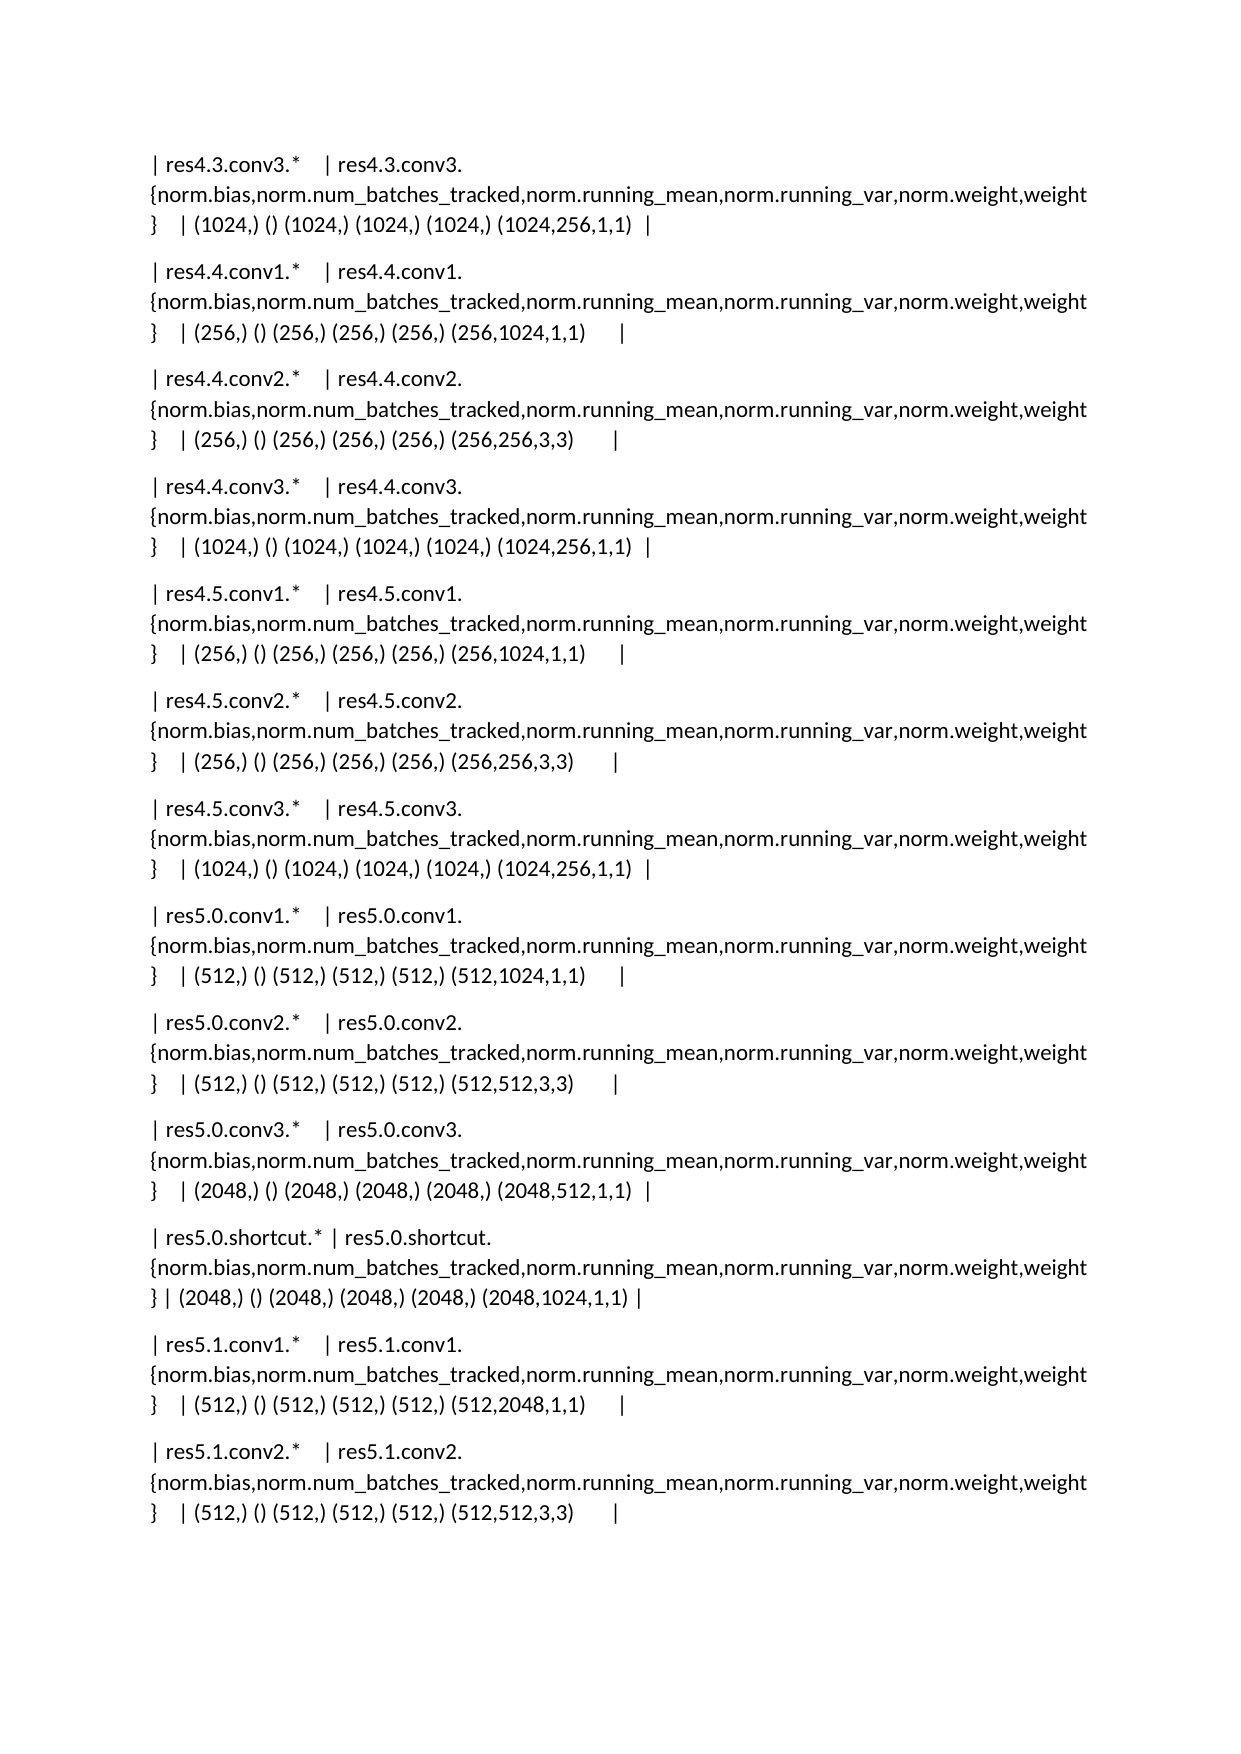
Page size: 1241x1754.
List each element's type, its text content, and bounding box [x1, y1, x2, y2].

text | res5.1.conv2.* | res5.1.conv2.{norm.bias,norm.num_batches_tracked,norm.running_mean,norm.running_var,norm.weight,weight} | (512,) () (512,) (512,) (512,) (512,512,3,3) | [150, 1437, 1090, 1526]
text | res4.4.conv3.* | res4.4.conv3.{norm.bias,norm.num_batches_tracked,norm.running_mean,norm.running_var,norm.weight,weight} | (1024,) () (1024,) (1024,) (1024,) (1024,256,1,1) | [150, 472, 1090, 560]
text | res4.3.conv3.* | res4.3.conv3.{norm.bias,norm.num_batches_tracked,norm.running_mean,norm.running_var,norm.weight,weight} | (1024,) () (1024,) (1024,) (1024,) (1024,256,1,1) | [150, 150, 1090, 238]
text | res5.0.conv1.* | res5.0.conv1.{norm.bias,norm.num_batches_tracked,norm.running_mean,norm.running_var,norm.weight,weight} | (512,) () (512,) (512,) (512,) (512,1024,1,1) | [150, 901, 1090, 989]
text | res4.4.conv2.* | res4.4.conv2.{norm.bias,norm.num_batches_tracked,norm.running_mean,norm.running_var,norm.weight,weight} | (256,) () (256,) (256,) (256,) (256,256,3,3) | [150, 364, 1090, 453]
text | res4.5.conv3.* | res4.5.conv3.{norm.bias,norm.num_batches_tracked,norm.running_mean,norm.running_var,norm.weight,weight} | (1024,) () (1024,) (1024,) (1024,) (1024,256,1,1) | [150, 794, 1090, 882]
text | res4.5.conv2.* | res4.5.conv2.{norm.bias,norm.num_batches_tracked,norm.running_mean,norm.running_var,norm.weight,weight} | (256,) () (256,) (256,) (256,) (256,256,3,3) | [150, 686, 1090, 775]
text | res4.5.conv1.* | res4.5.conv1.{norm.bias,norm.num_batches_tracked,norm.running_mean,norm.running_var,norm.weight,weight} | (256,) () (256,) (256,) (256,) (256,1024,1,1) | [150, 579, 1090, 668]
text | res5.1.conv1.* | res5.1.conv1.{norm.bias,norm.num_batches_tracked,norm.running_mean,norm.running_var,norm.weight,weight} | (512,) () (512,) (512,) (512,) (512,2048,1,1) | [150, 1330, 1090, 1419]
text | res4.4.conv1.* | res4.4.conv1.{norm.bias,norm.num_batches_tracked,norm.running_mean,norm.running_var,norm.weight,weight} | (256,) () (256,) (256,) (256,) (256,1024,1,1) | [150, 257, 1090, 346]
text | res5.0.conv3.* | res5.0.conv3.{norm.bias,norm.num_batches_tracked,norm.running_mean,norm.running_var,norm.weight,weight} | (2048,) () (2048,) (2048,) (2048,) (2048,512,1,1) | [150, 1116, 1090, 1204]
text | res5.0.conv2.* | res5.0.conv2.{norm.bias,norm.num_batches_tracked,norm.running_mean,norm.running_var,norm.weight,weight} | (512,) () (512,) (512,) (512,) (512,512,3,3) | [150, 1008, 1090, 1097]
text | res5.0.shortcut.* | res5.0.shortcut.{norm.bias,norm.num_batches_tracked,norm.running_mean,norm.running_var,norm.weight,weight} | (2048,) () (2048,) (2048,) (2048,) (2048,1024,1,1) | [150, 1223, 1090, 1311]
